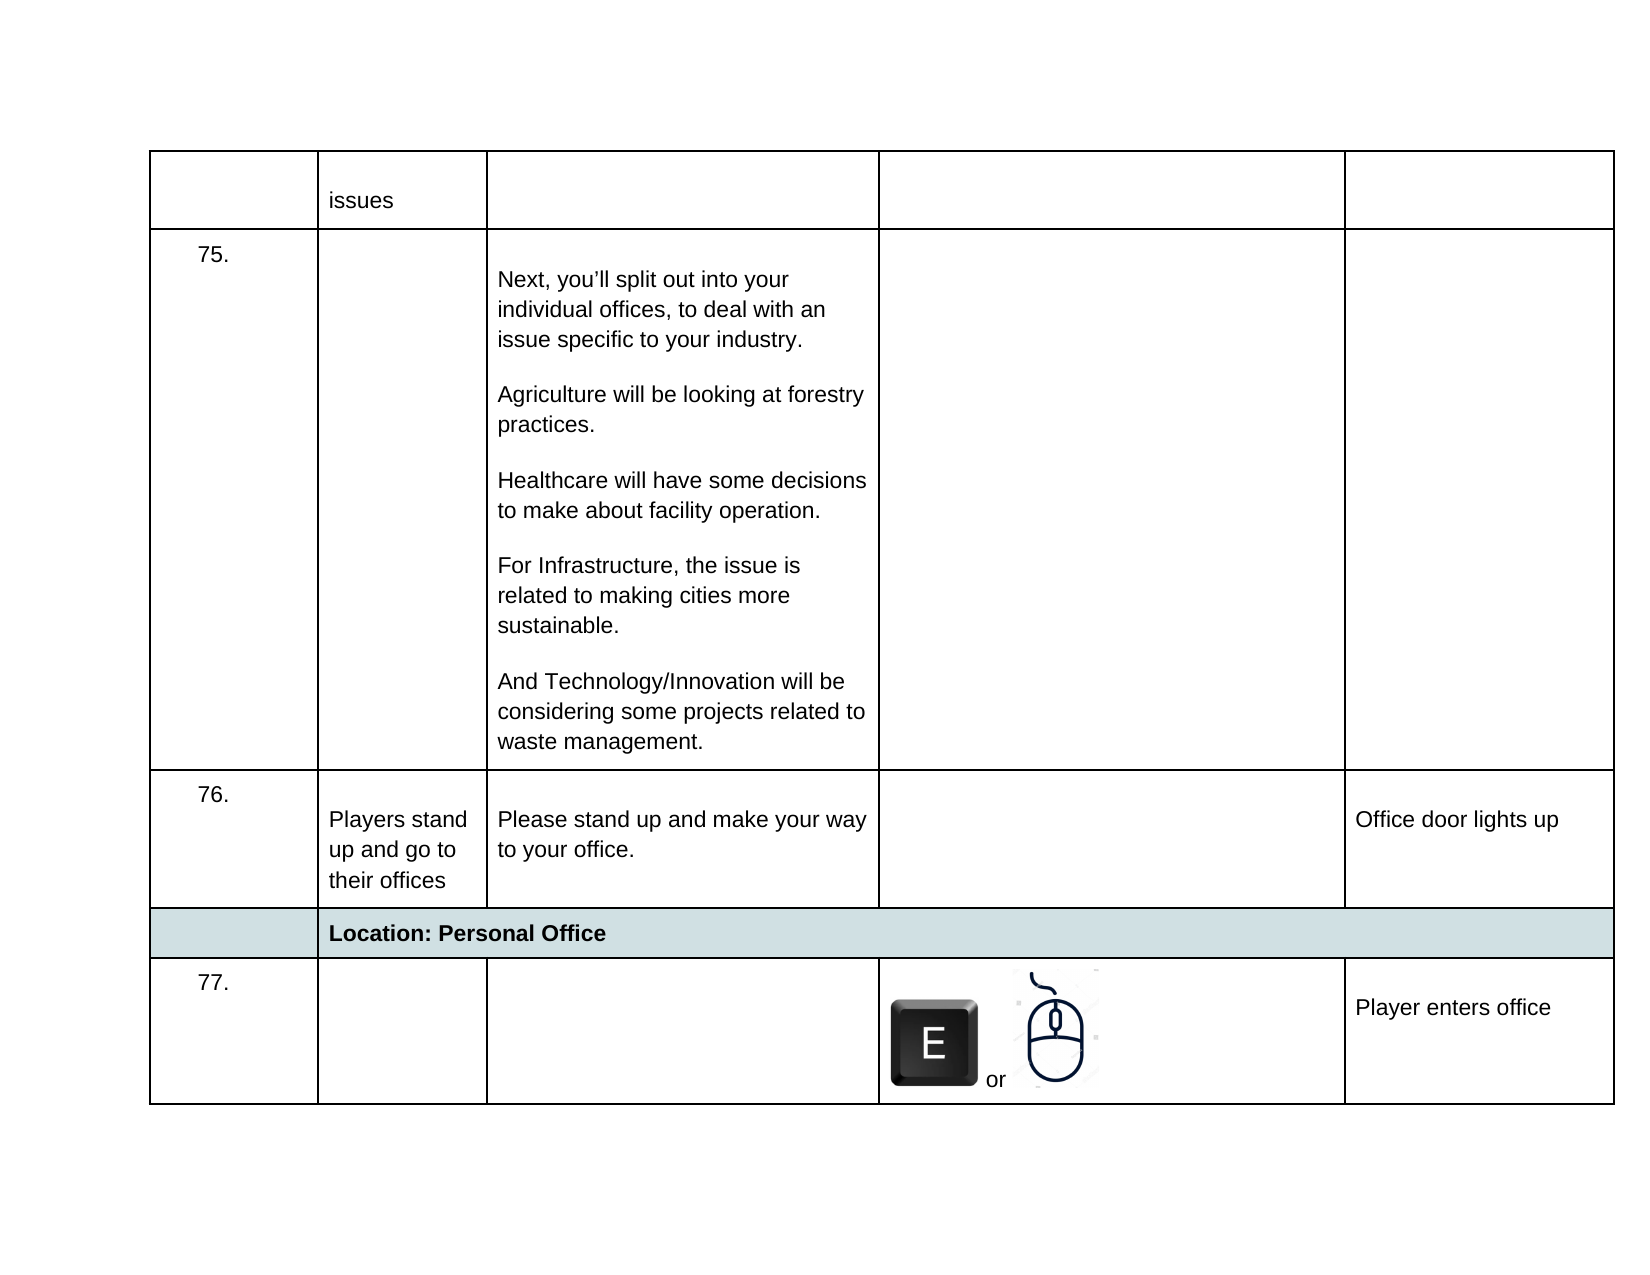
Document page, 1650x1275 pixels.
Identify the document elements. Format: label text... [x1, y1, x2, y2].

table_cell [319, 959, 486, 1103]
table_cell [151, 959, 317, 1103]
table_cell [151, 771, 317, 907]
table_cell [880, 230, 1344, 769]
table_cell Location: Personal Office [319, 909, 1613, 957]
table_cell [880, 152, 1344, 228]
table_cell [319, 230, 486, 769]
table_cell Please stand up and make your way to your office. [488, 771, 878, 907]
table_cell [151, 909, 317, 957]
table_cell Next, you’ll split out into your individual offices, to deal with an issue specific to your industry. Agriculture will be looking at forestry practices. Healthcare will have some decisions to make about facility operation. For Infrastructure, the issue is related to making cities more sustainable. And Technology/Innovation will be considering some projects related to waste management. [488, 230, 878, 769]
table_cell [488, 152, 878, 228]
table_cell [880, 771, 1344, 907]
table_cell Office door lights up [1346, 771, 1613, 907]
picture [1012, 969, 1100, 1088]
table_cell [151, 152, 317, 228]
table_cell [1346, 959, 1613, 1103]
table_cell [151, 230, 317, 769]
table_cell or Come on in [880, 959, 1344, 1103]
table_cell [1346, 152, 1613, 228]
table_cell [319, 152, 486, 228]
table_cell Players stand up and go to their offices [319, 771, 486, 907]
table_cell [1346, 230, 1613, 769]
table_cell [488, 959, 878, 1103]
picture [889, 997, 980, 1088]
